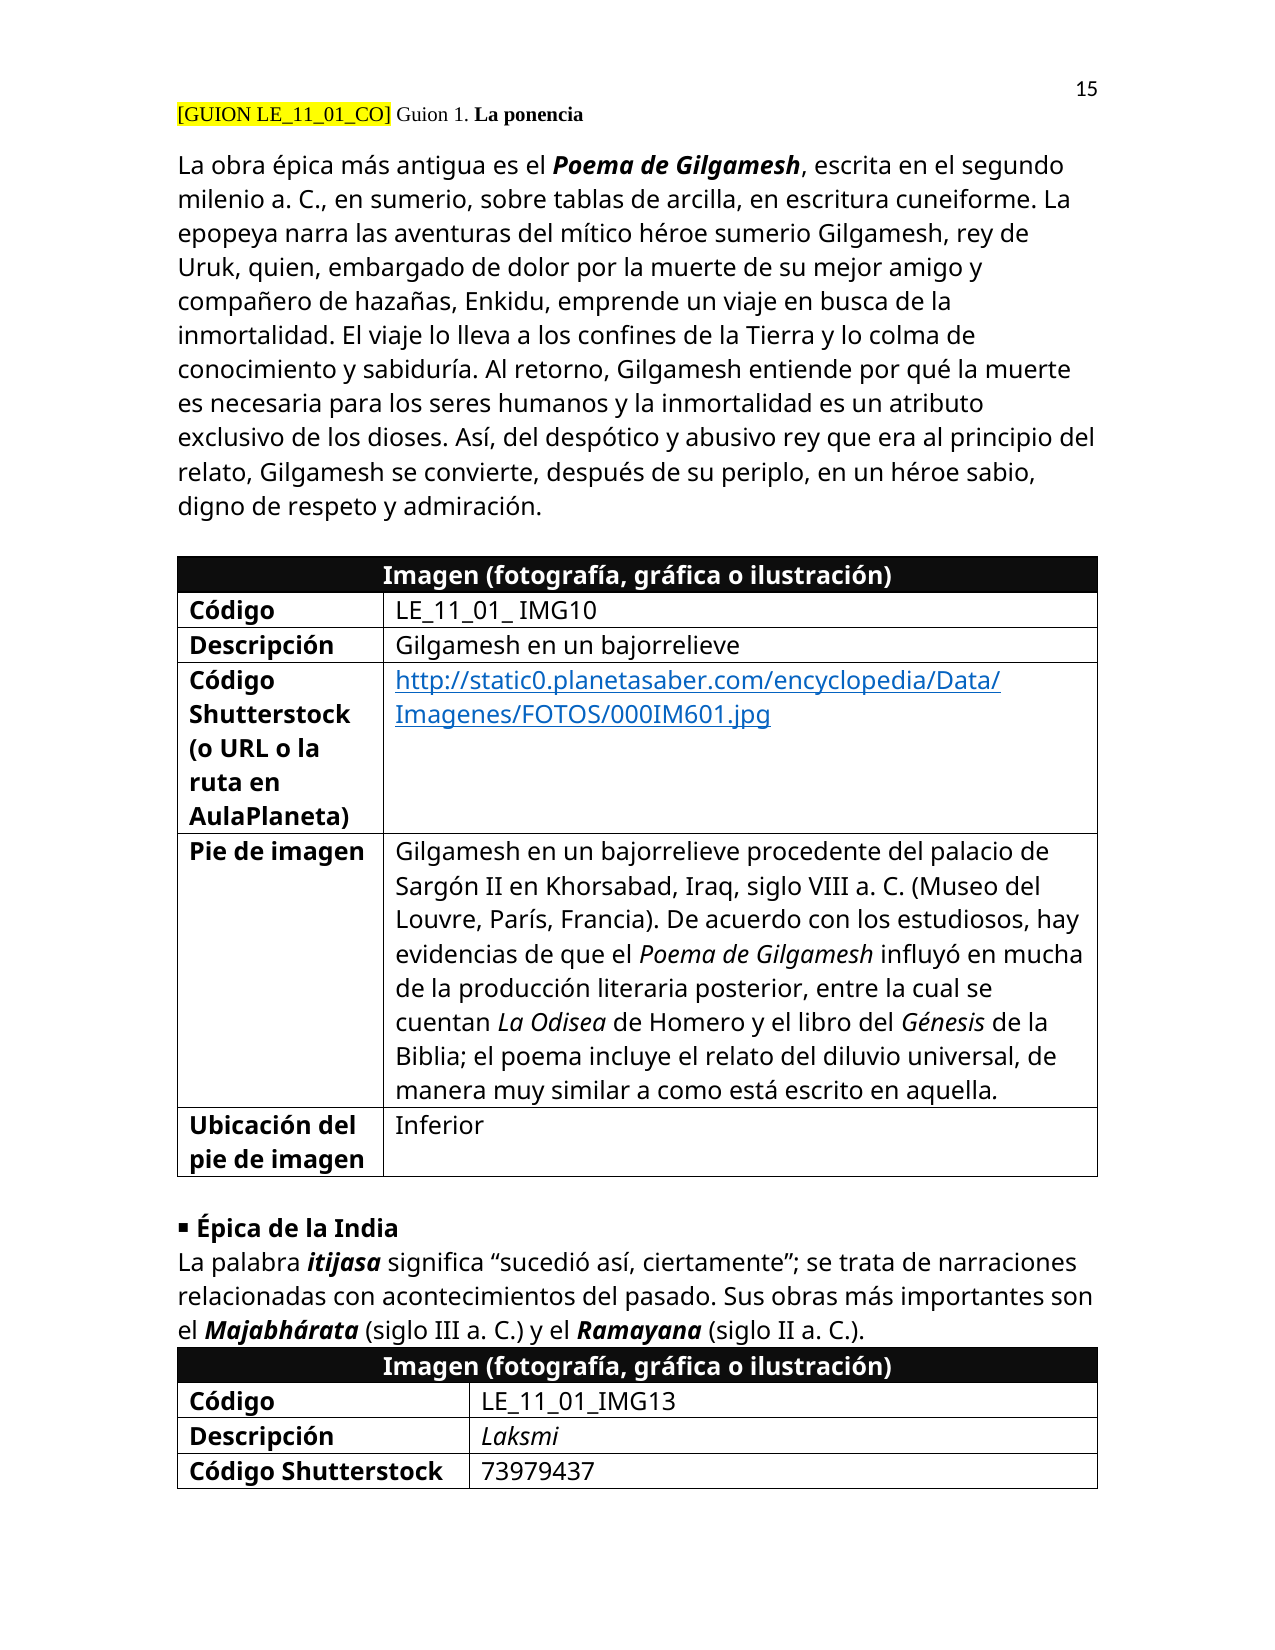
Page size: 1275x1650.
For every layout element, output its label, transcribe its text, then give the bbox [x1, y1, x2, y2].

table_cell Descripción [178, 1418, 469, 1452]
table_cell LE_11_01_IMG13 [470, 1383, 1097, 1417]
text La palabra itijasa significa “sucedió así, ciertamente”; se trata de narraciones relacionadas con acontecimientos del pasado. Sus obras más importantes son el Majabhárata (siglo III a. C.) y el Ramayana (siglo II a. C.). [177, 1245, 1098, 1347]
table_header Imagen (fotografía, gráfica o ilustración) [178, 558, 1097, 591]
table_cell Inferior [384, 1108, 1097, 1176]
text ￭ Épica de la India [177, 1211, 1098, 1245]
table_cell Descripción [178, 628, 383, 662]
table_cell Código [178, 1383, 469, 1417]
text La obra épica más antigua es el Poema de Gilgamesh, escrita en el segundo milenio a. C., en sumerio, sobre tablas de arcilla, en escritura cuneiforme. La epopeya narra las aventuras del mítico héroe sumerio Gilgamesh, rey de Uruk, quien, embargado de dolor por la muerte de su mejor amigo y compañero de hazañas, Enkidu, emprende un viaje en busca de la inmortalidad. El viaje lo lleva a los confines de la Tierra y lo colma de conocimiento y sabiduría. Al retorno, Gilgamesh entiende por qué la muerte es necesaria para los seres humanos y la inmortalidad es un atributo exclusivo de los dioses. Así, del despótico y abusivo rey que era al principio del relato, Gilgamesh se convierte, después de su periplo, en un héroe sabio, digno de respeto y admiración. [177, 148, 1098, 522]
table_cell LE_11_01_ IMG10 [384, 593, 1097, 627]
table_cell Código Shutterstock (o URL o la ruta en AulaPlaneta) [178, 663, 383, 833]
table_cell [178, 1454, 469, 1487]
table_header Imagen (fotografía, gráfica o ilustración) [178, 1348, 1097, 1382]
table_cell http://static0.planetasaber.com/encyclopedia/Data/Imagenes/FOTOS/000IM601.jpg [384, 663, 1097, 833]
table_cell Ubicación del pie de imagen [178, 1108, 383, 1176]
table_cell Laksmi [470, 1418, 1097, 1452]
table_cell 73979437 [470, 1454, 1097, 1487]
table_cell Gilgamesh en un bajorrelieve procedente del palacio de Sargón II en Khorsabad, Iraq, siglo VIII a. C. (Museo del Louvre, París, Francia). De acuerdo con los estudiosos, hay evidencias de que el Poema de Gilgamesh influyó en mucha de la producción literaria posterior, entre la cual se cuentan La Odisea de Homero y el libro del Génesis de la Biblia; el poema incluye el relato del diluvio universal, de manera muy similar a como está escrito en aquella. [384, 834, 1097, 1107]
table_cell Pie de imagen [178, 834, 383, 1107]
table_cell Gilgamesh en un bajorrelieve [384, 628, 1097, 662]
table_cell Código [178, 593, 383, 627]
